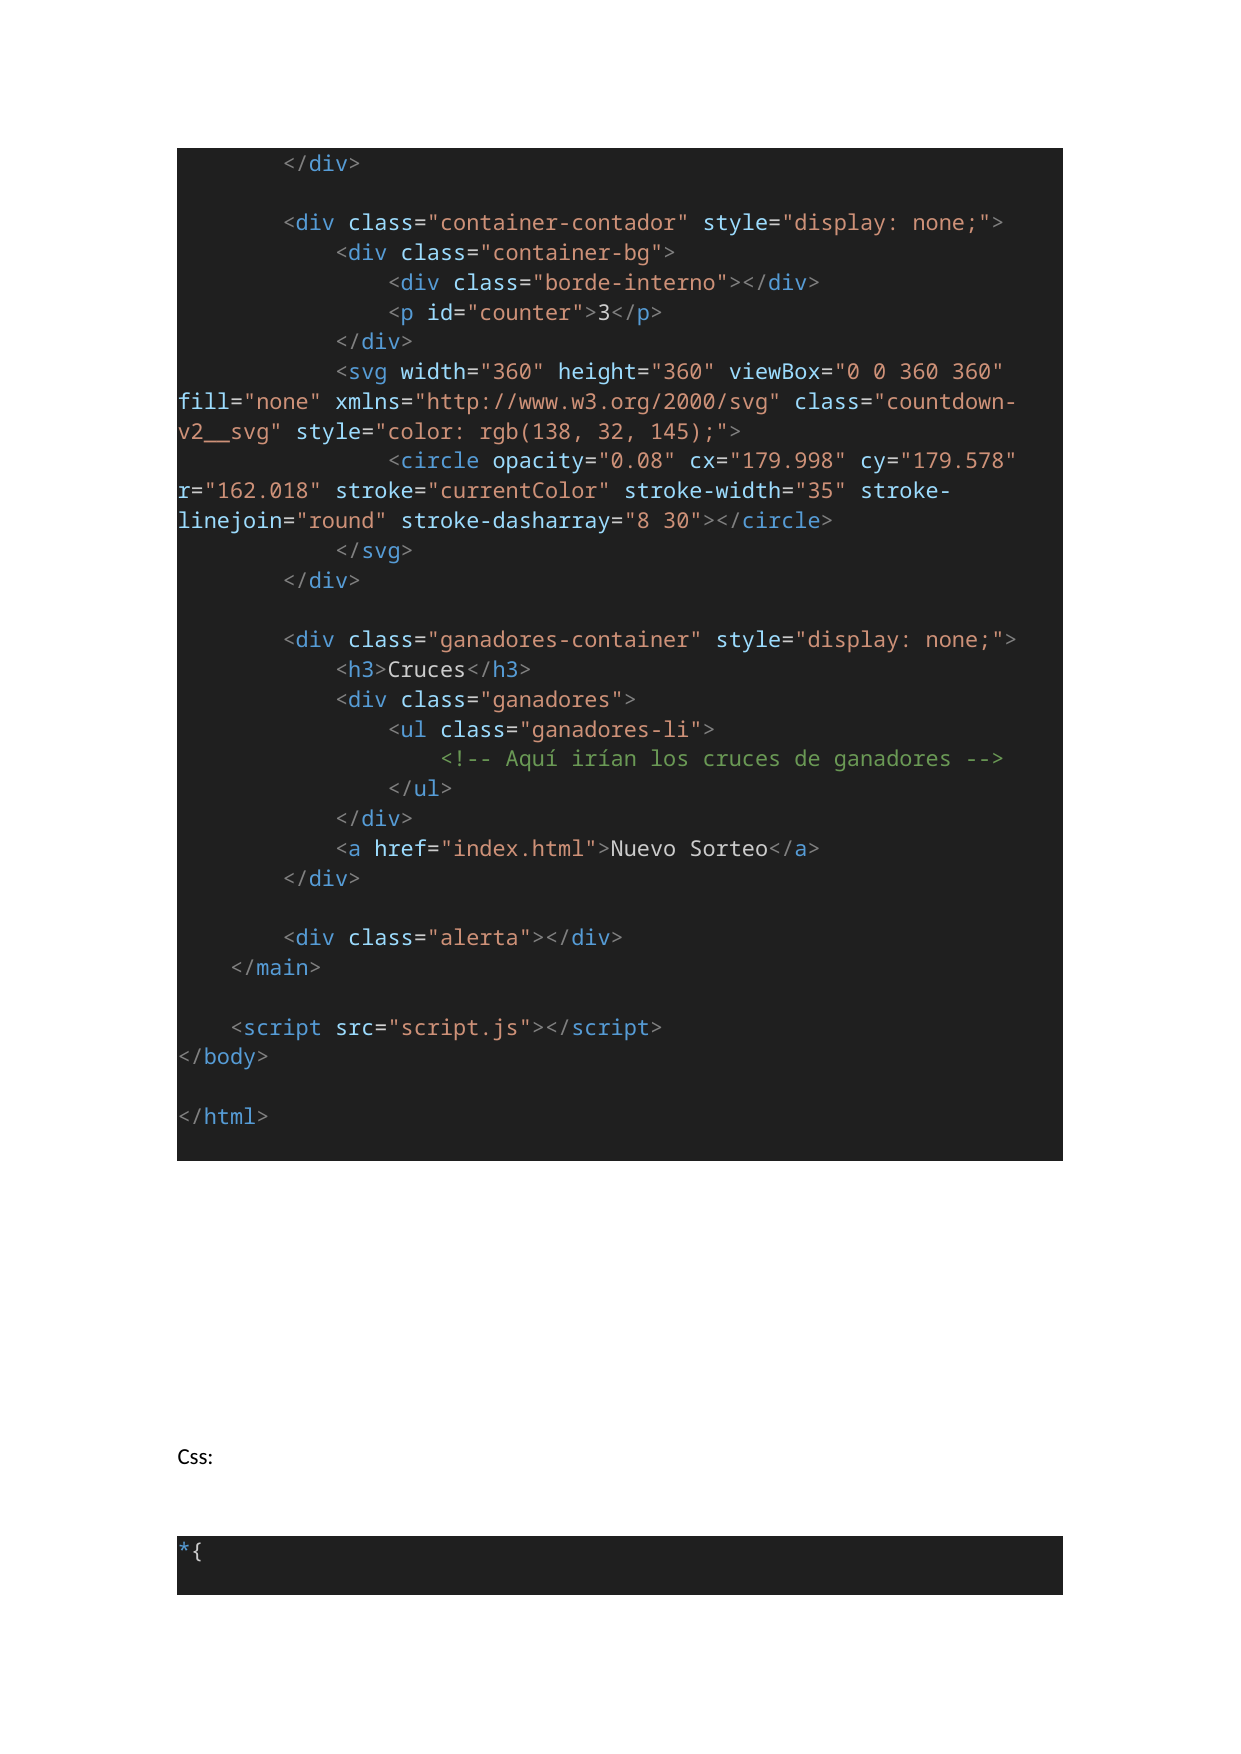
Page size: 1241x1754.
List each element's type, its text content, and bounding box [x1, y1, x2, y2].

text *{ [177, 1536, 1063, 1565]
text Css: [177, 1442, 1063, 1470]
text <div class="container-contador" style="display: none;"> [177, 207, 1063, 237]
text <div class="alerta"></div> [177, 922, 1063, 952]
text <svg width="360" height="360" viewBox="0 0 360 360" fill="none" xmlns="http://www.w3.org/2000/svg" class="countdown-v2__svg" style="color: rgb(138, 32, 145);"> [177, 356, 1063, 446]
text </div> [177, 326, 1063, 356]
text <a href="index.html">Nuevo Sorteo</a> [177, 833, 1063, 863]
text <h3>Cruces</h3> [177, 654, 1063, 684]
text </div> [177, 863, 1063, 892]
text <div class="container-bg"> [177, 237, 1063, 267]
text </div> [177, 803, 1063, 833]
text <script src="script.js"></script> [177, 1012, 1063, 1041]
text </html> [177, 1101, 1063, 1131]
text <!-- Aquí irían los cruces de ganadores --> [177, 743, 1063, 773]
text <circle opacity="0.08" cx="179.998" cy="179.578" r="162.018" stroke="currentColor" stroke-width="35" stroke-linejoin="round" stroke-dasharray="8 30"></circle> [177, 446, 1063, 535]
text </body> [177, 1041, 1063, 1071]
text <div class="ganadores-container" style="display: none;"> [177, 624, 1063, 654]
text </div> [177, 148, 1063, 177]
text <div class="borde-interno"></div> [177, 267, 1063, 297]
text <ul class="ganadores-li"> [177, 714, 1063, 743]
text <div class="ganadores"> [177, 684, 1063, 714]
text </svg> [177, 535, 1063, 565]
text <p id="counter">3</p> [177, 297, 1063, 326]
text </main> [177, 952, 1063, 982]
text </div> [177, 565, 1063, 594]
text </ul> [177, 773, 1063, 803]
